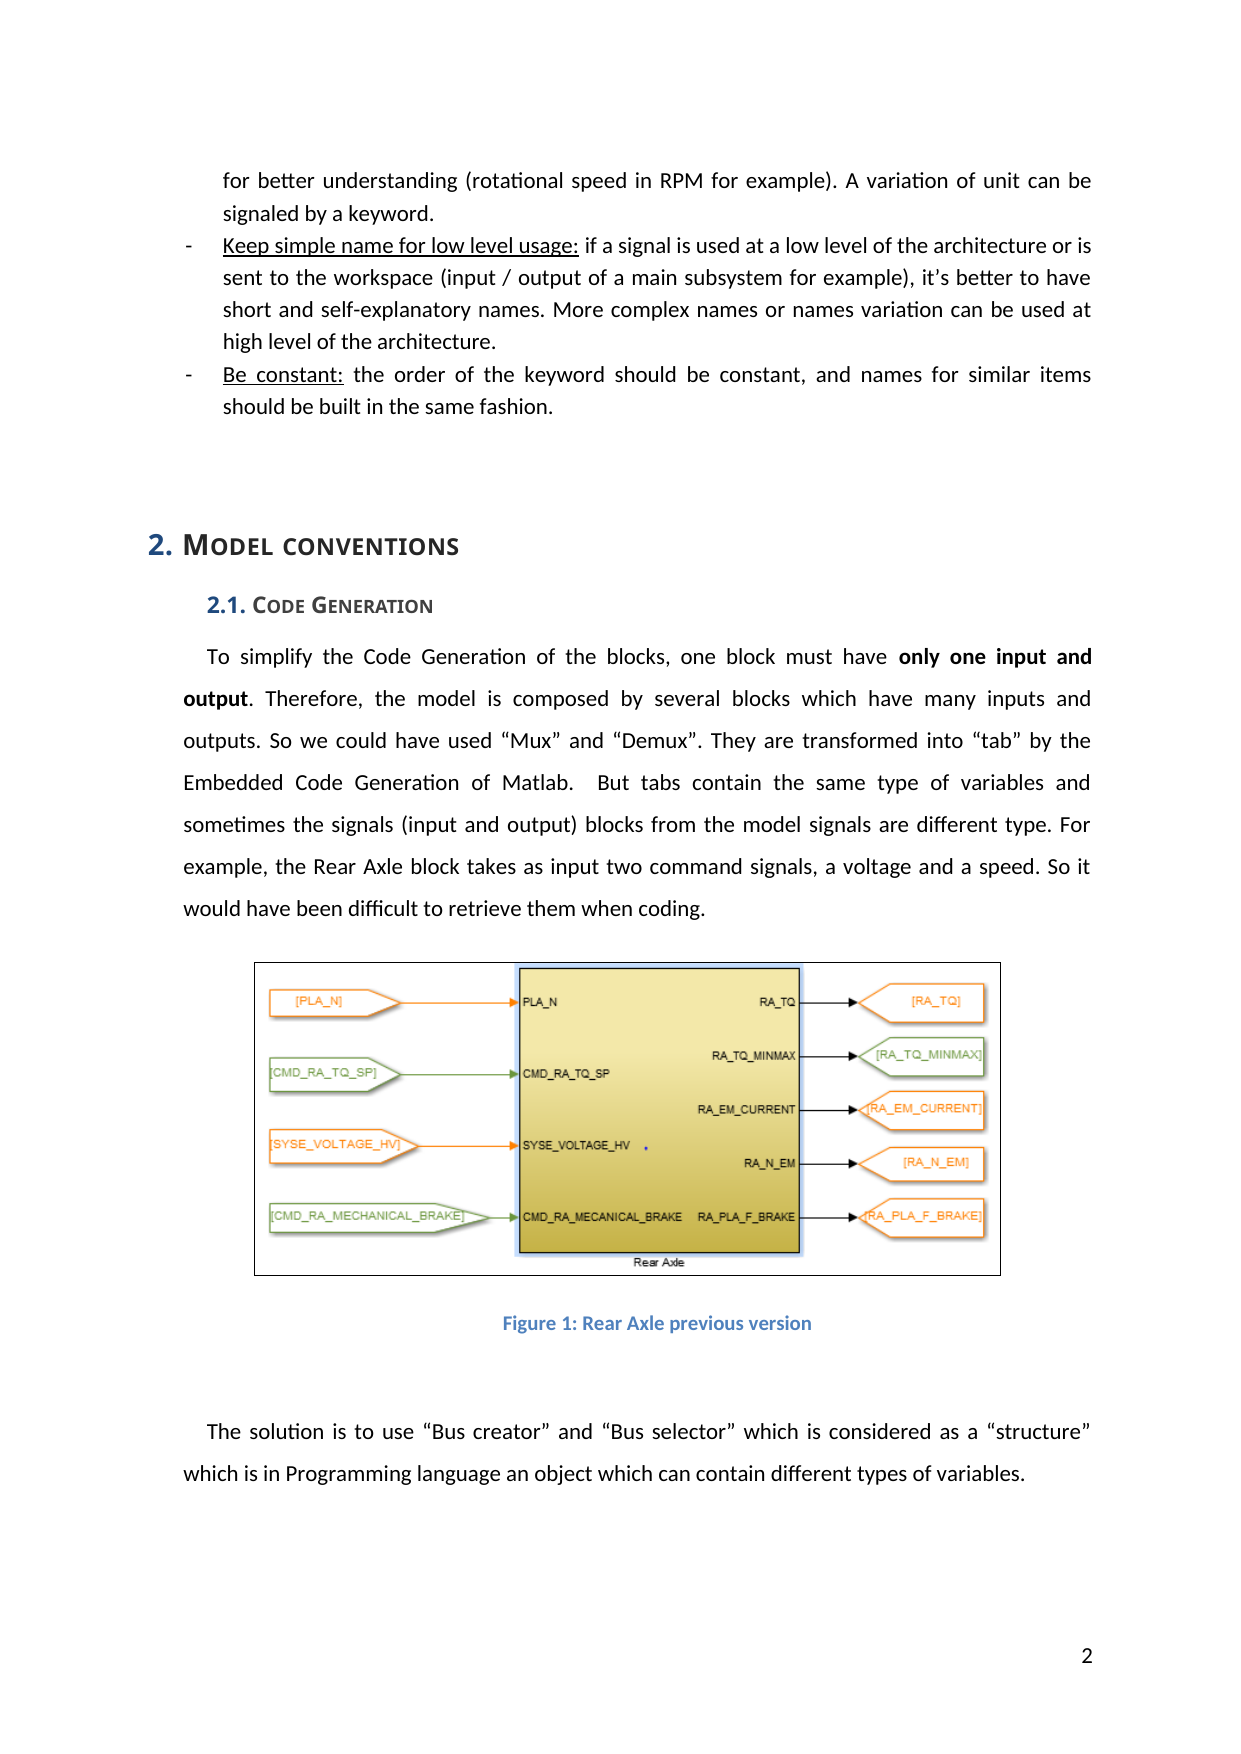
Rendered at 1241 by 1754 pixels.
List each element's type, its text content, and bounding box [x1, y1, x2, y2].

text To simplify the Code Generation of the blocks, one block must have only one input and output. Therefore, the model is composed by several blocks which have many inputs and outputs. So we could have used “Mux” and “Demux”. They are transformed into “tab” by the Embedded Code Generation of Matlab. But tabs contain the same type of variables and sometimes the signals (input and output) blocks from the model signals are different type. For example, the Rear Axle block takes as input two command signals, a voltage and a speed. So it would have been difficult to retrieve them when coding. [183, 642, 1093, 922]
list Keep simple name for low level usage: if a signal is used at a low level of the architecture or is sent to the workspace (input / output of a main subsystem for example), it’s better to have short and self-explanatory names. More complex names or names variation can be used at high level of the architecture. [185, 231, 1093, 356]
picture [255, 963, 1000, 1275]
text The solution is to use “Bus creator” and “Bus selector” which is considered as a “structure” which is in Programming language an object which can contain different types of variables. [183, 1417, 1093, 1487]
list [185, 167, 1093, 227]
subtitle Code Generation [207, 589, 1093, 620]
list Be constant: the order of the keyword should be constant, and names for similar items should be built in the same fashion. [185, 360, 1093, 420]
subtitle Model conventions [148, 524, 1093, 564]
